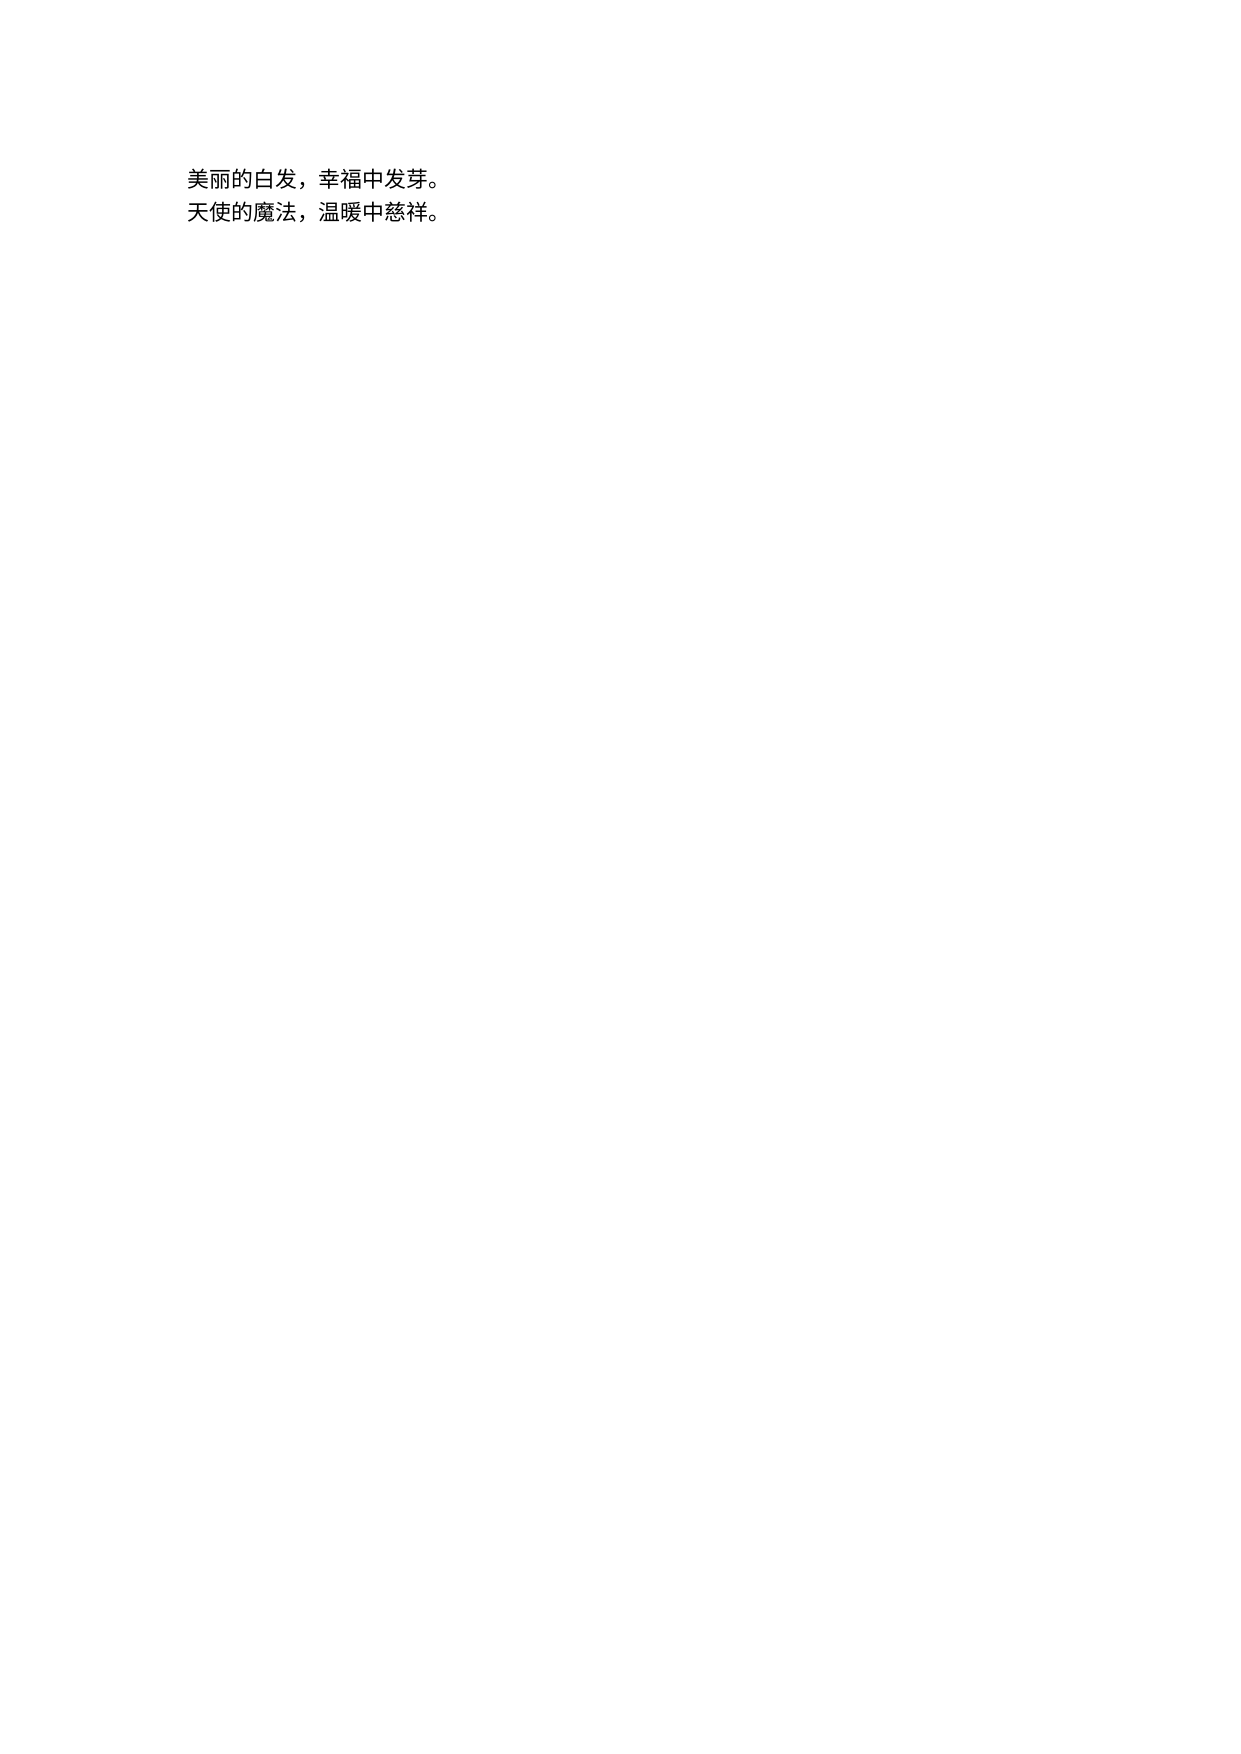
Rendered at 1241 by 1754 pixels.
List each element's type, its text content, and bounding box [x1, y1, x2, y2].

text 美丽的白发，幸福中发芽。 [187, 162, 1053, 194]
text 天使的魔法，温暖中慈祥。 [187, 194, 1053, 227]
